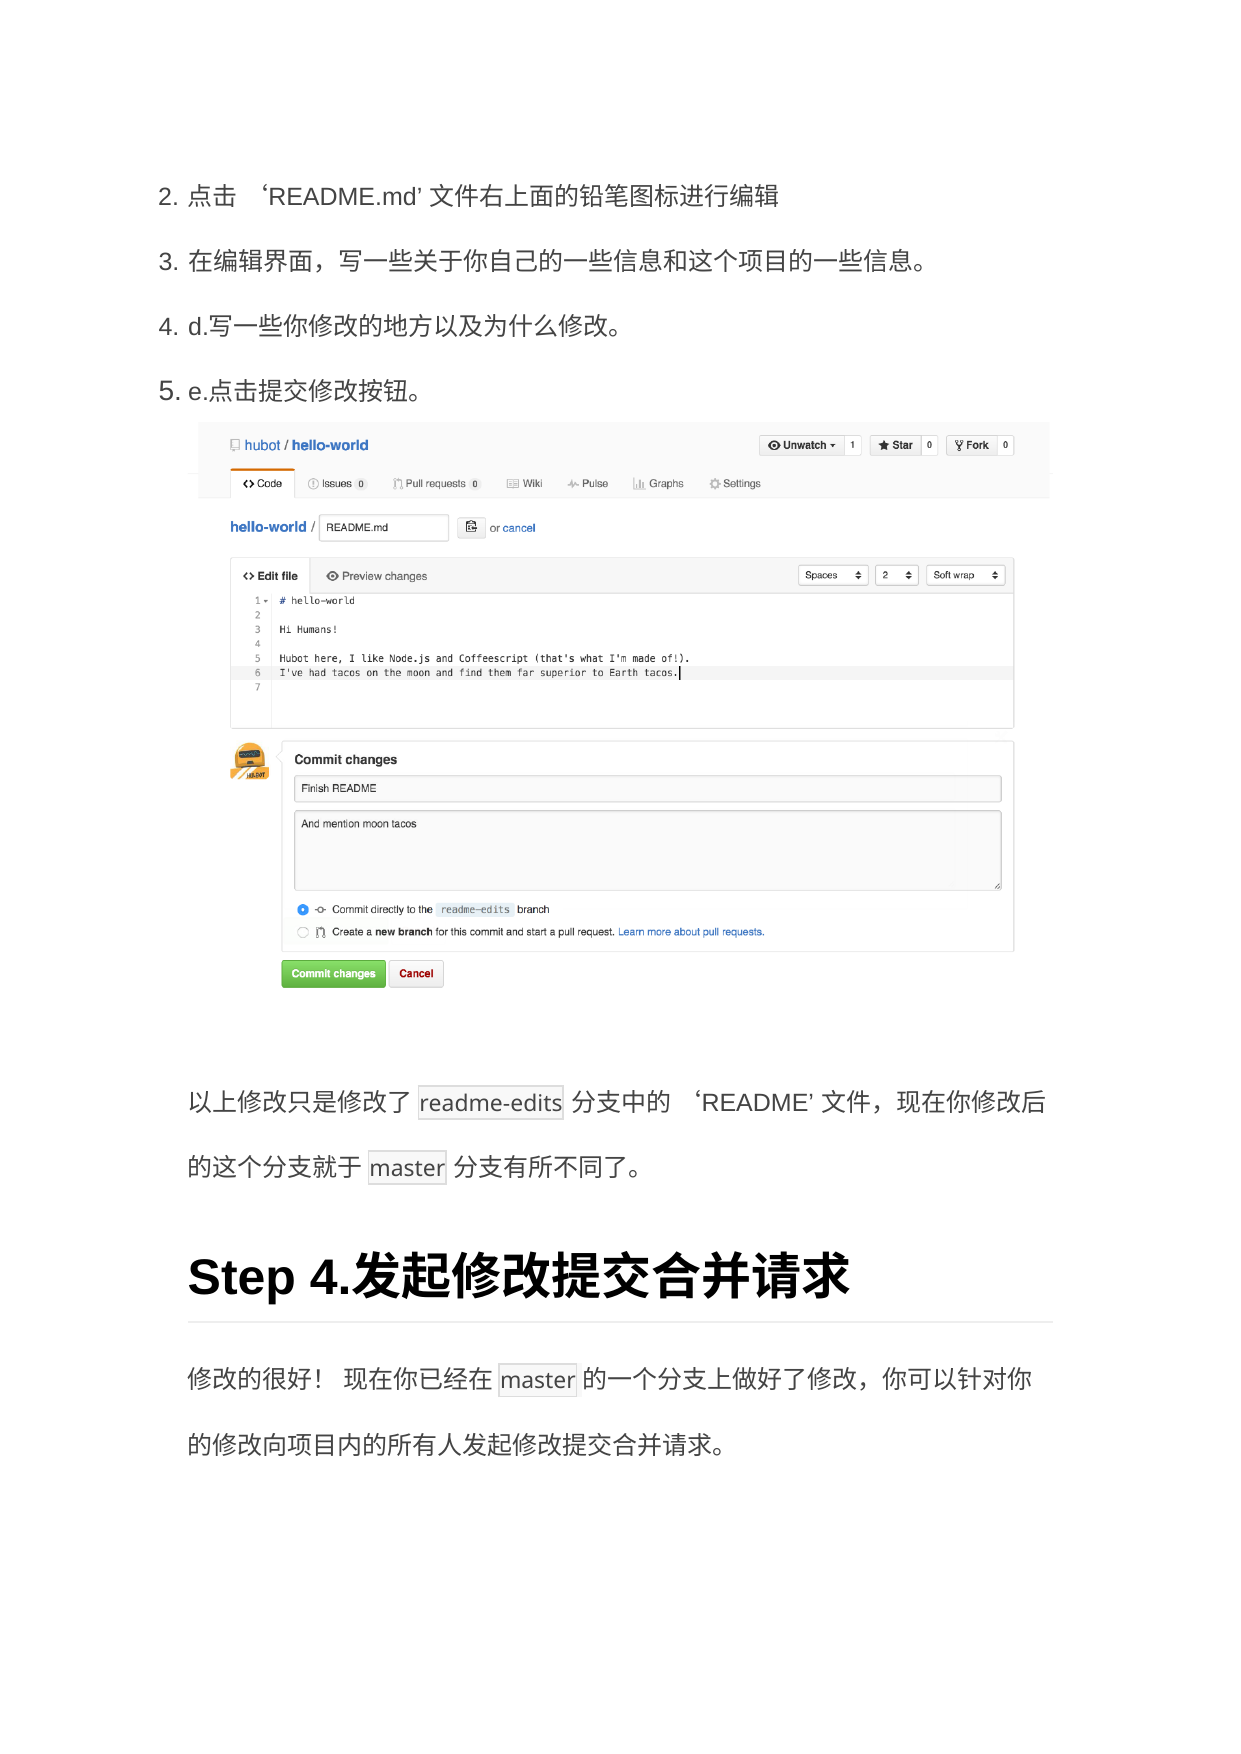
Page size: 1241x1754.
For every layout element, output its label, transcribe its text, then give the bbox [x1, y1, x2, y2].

text 以上修改只是修改了readme-edits 分支中的 ‘README’ 文件，现在你修改后的这个分支就于master 分支有所不同了。 [187, 1069, 1053, 1199]
picture [187, 422, 1053, 1012]
list 在编辑界面，写一些关于你自己的一些信息和这个项目的一些信息。 [158, 227, 1053, 292]
text Step 4.发起修改提交合并请求 [187, 1224, 1053, 1323]
list d.写一些你修改的地方以及为什么修改。 [158, 292, 1053, 357]
text 修改的很好！ 现在你已经在master的一个分支上做好了修改，你可以针对你的修改向项目内的所有人发起修改提交合并请求。 [187, 1346, 1053, 1476]
list 点击 ‘README.md’ 文件右上面的铅笔图标进行编辑 [158, 162, 1053, 227]
